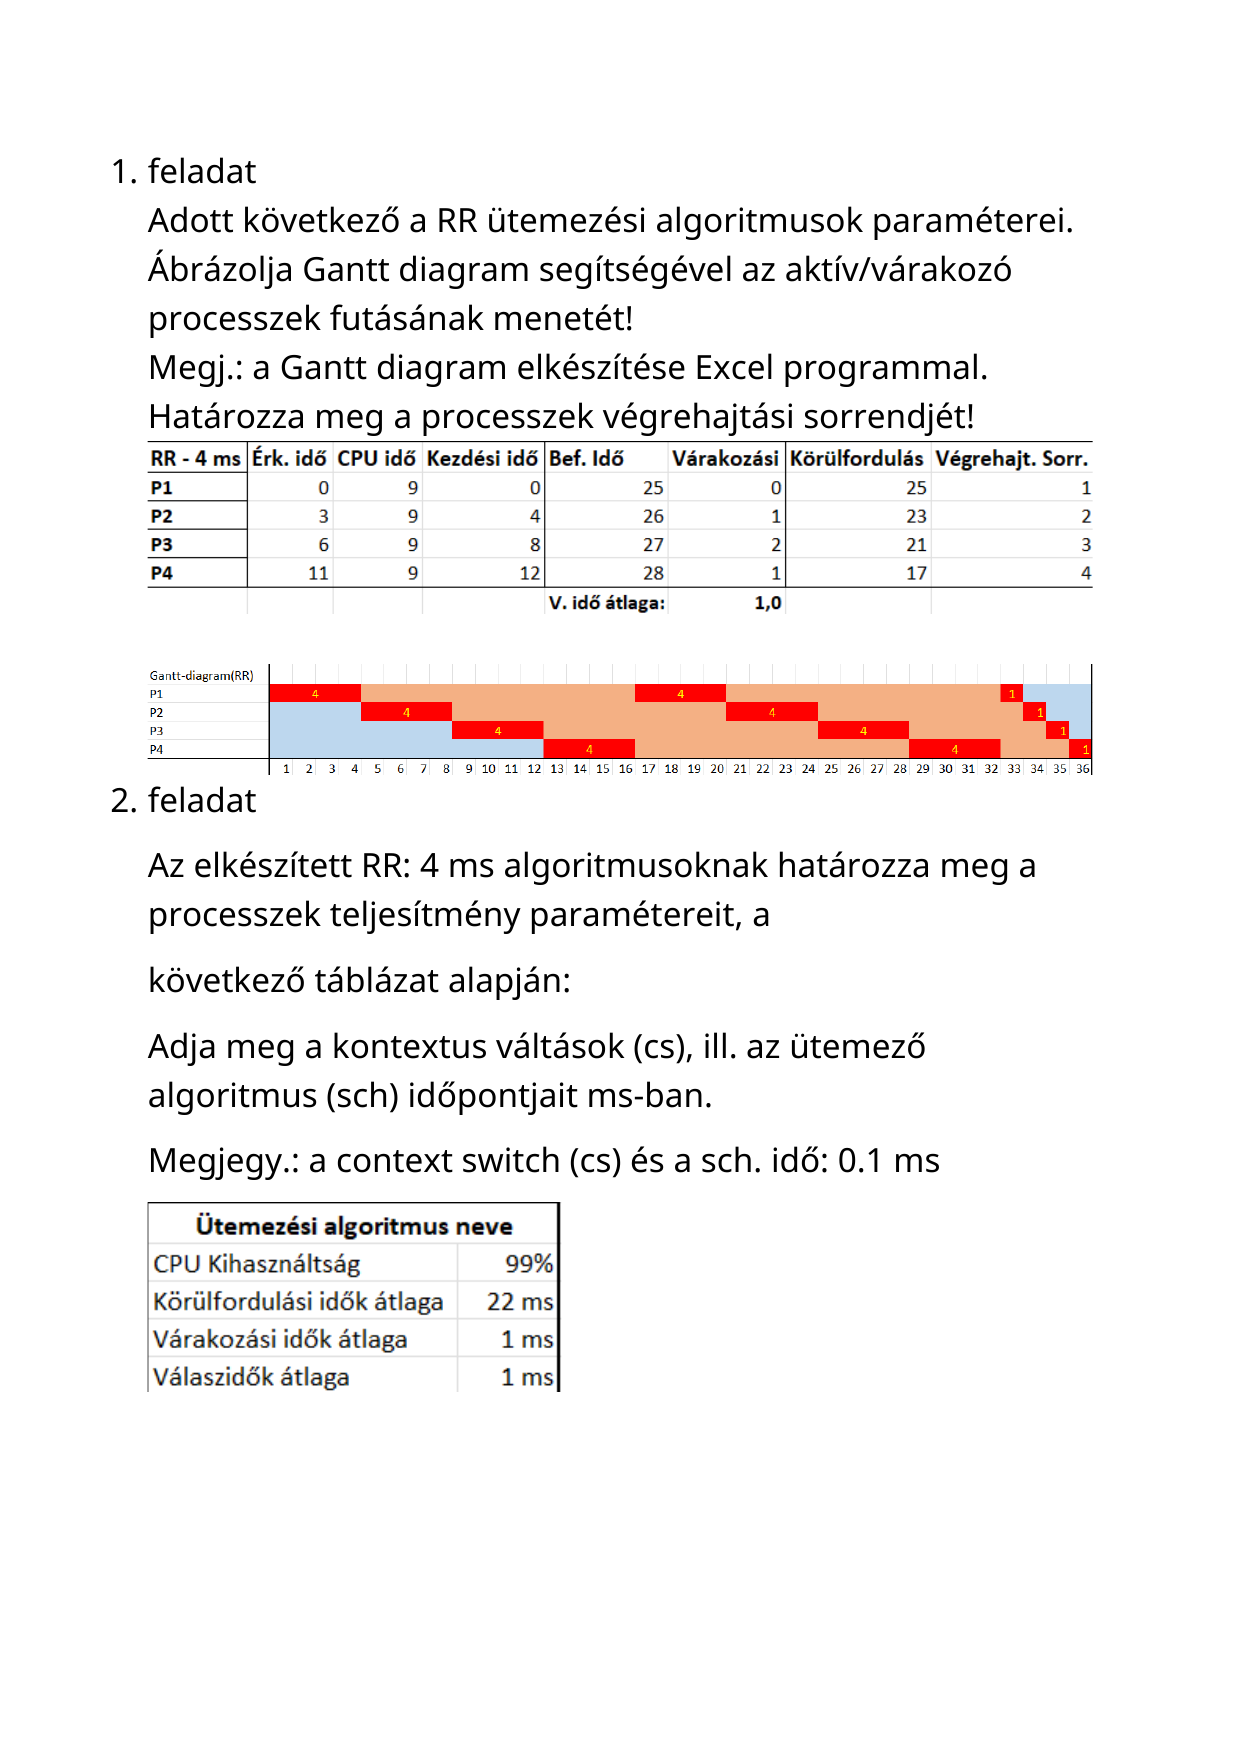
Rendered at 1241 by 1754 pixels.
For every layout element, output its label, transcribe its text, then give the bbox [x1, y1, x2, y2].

text következő táblázat alapján: [148, 957, 1093, 1002]
text Az elkészített RR: 4 ms algoritmusoknak határozza meg a processzek teljesítmény paramétereit, a [148, 842, 1093, 937]
list Határozza meg a processzek végrehajtási sorrendjét! [148, 392, 1093, 438]
list feladat [110, 148, 1093, 193]
list Megj.: a Gantt diagram elkészítése Excel programmal. [148, 343, 1093, 389]
list Adott következő a RR ütemezési algoritmusok paraméterei. [148, 197, 1093, 242]
text Megjegy.: a context switch (cs) és a sch. idő: 0.1 ms [148, 1137, 1093, 1182]
list feladat [110, 777, 1093, 822]
list Ábrázolja Gantt diagram segítségével az aktív/várakozó processzek futásának menetét! [148, 246, 1093, 340]
picture [147, 441, 1093, 614]
text Adja meg a kontextus váltások (cs), ill. az ütemező algoritmus (sch) időpontjait ms-ban. [148, 1022, 1093, 1117]
picture [147, 664, 1093, 775]
picture [147, 1202, 562, 1392]
